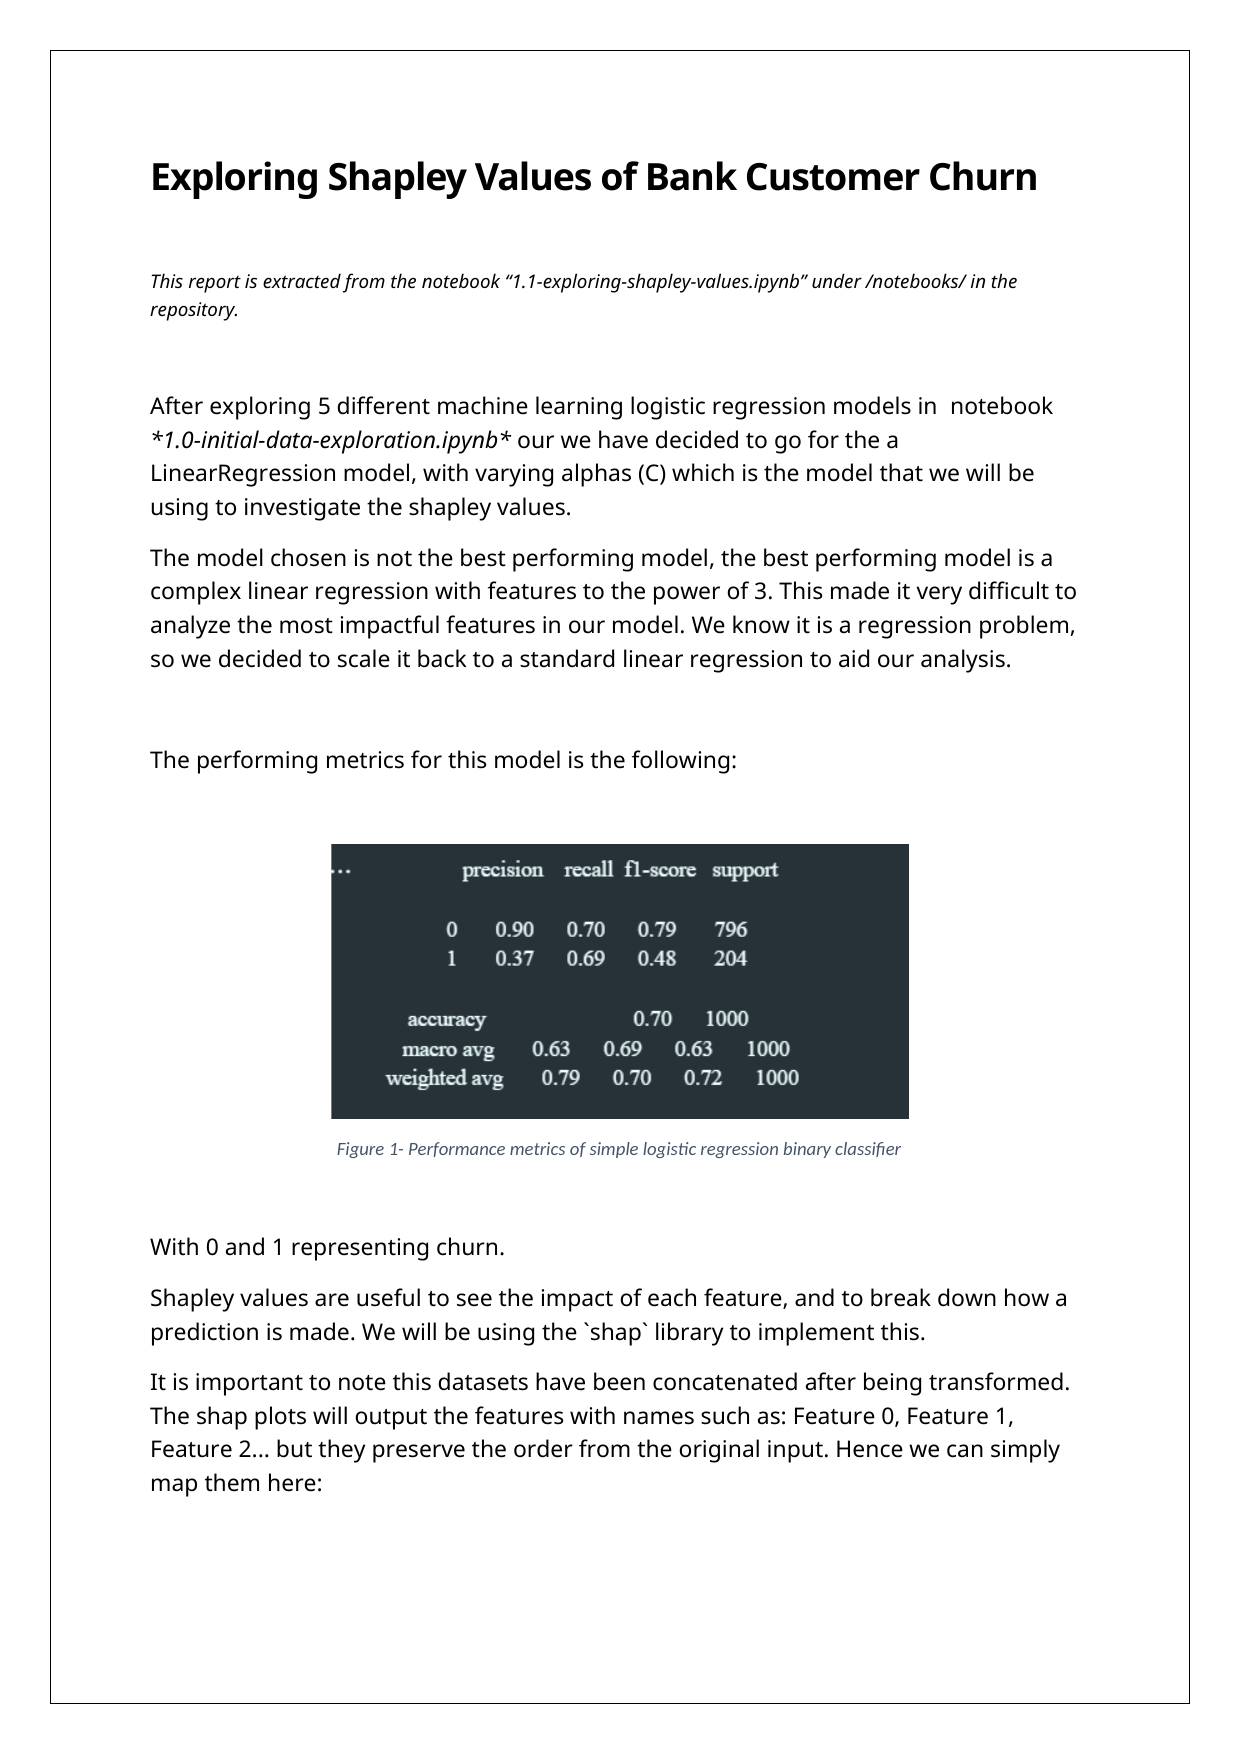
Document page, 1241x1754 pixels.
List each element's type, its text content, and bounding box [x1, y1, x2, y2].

text The performing metrics for this model is the following: [150, 744, 1090, 775]
text After exploring 5 different machine learning logistic regression models in notebook *1.0-initial-data-exploration.ipynb* our we have decided to go for the a LinearRegression model, with varying alphas (C) which is the model that we will be using to investigate the shapley values. [150, 390, 1090, 522]
text This report is extracted from the notebook “1.1-exploring-shapley-values.ipynb” under /notebooks/ in the repository. [150, 269, 1090, 322]
text Shapley values are useful to see the impact of each feature, and to break down how a prediction is made. We will be using the `shap` library to implement this. [150, 1282, 1090, 1347]
text With 0 and 1 representing churn. [150, 1231, 1090, 1262]
text It is important to note this datasets have been concatenated after being transformed. The shap plots will output the features with names such as: Feature 0, Feature 1, Feature 2... but they preserve the order from the original input. Hence we can simply map them here: [150, 1366, 1090, 1498]
text Exploring Shapley Values of Bank Customer Churn [150, 150, 1090, 201]
text The model chosen is not the best performing model, the best performing model is a complex linear regression with features to the power of 3. This made it very difficult to analyze the most impactful features in our model. We know it is a regression problem, so we decided to scale it back to a standard linear regression to aid our analysis. [150, 542, 1090, 674]
picture [331, 844, 909, 1119]
